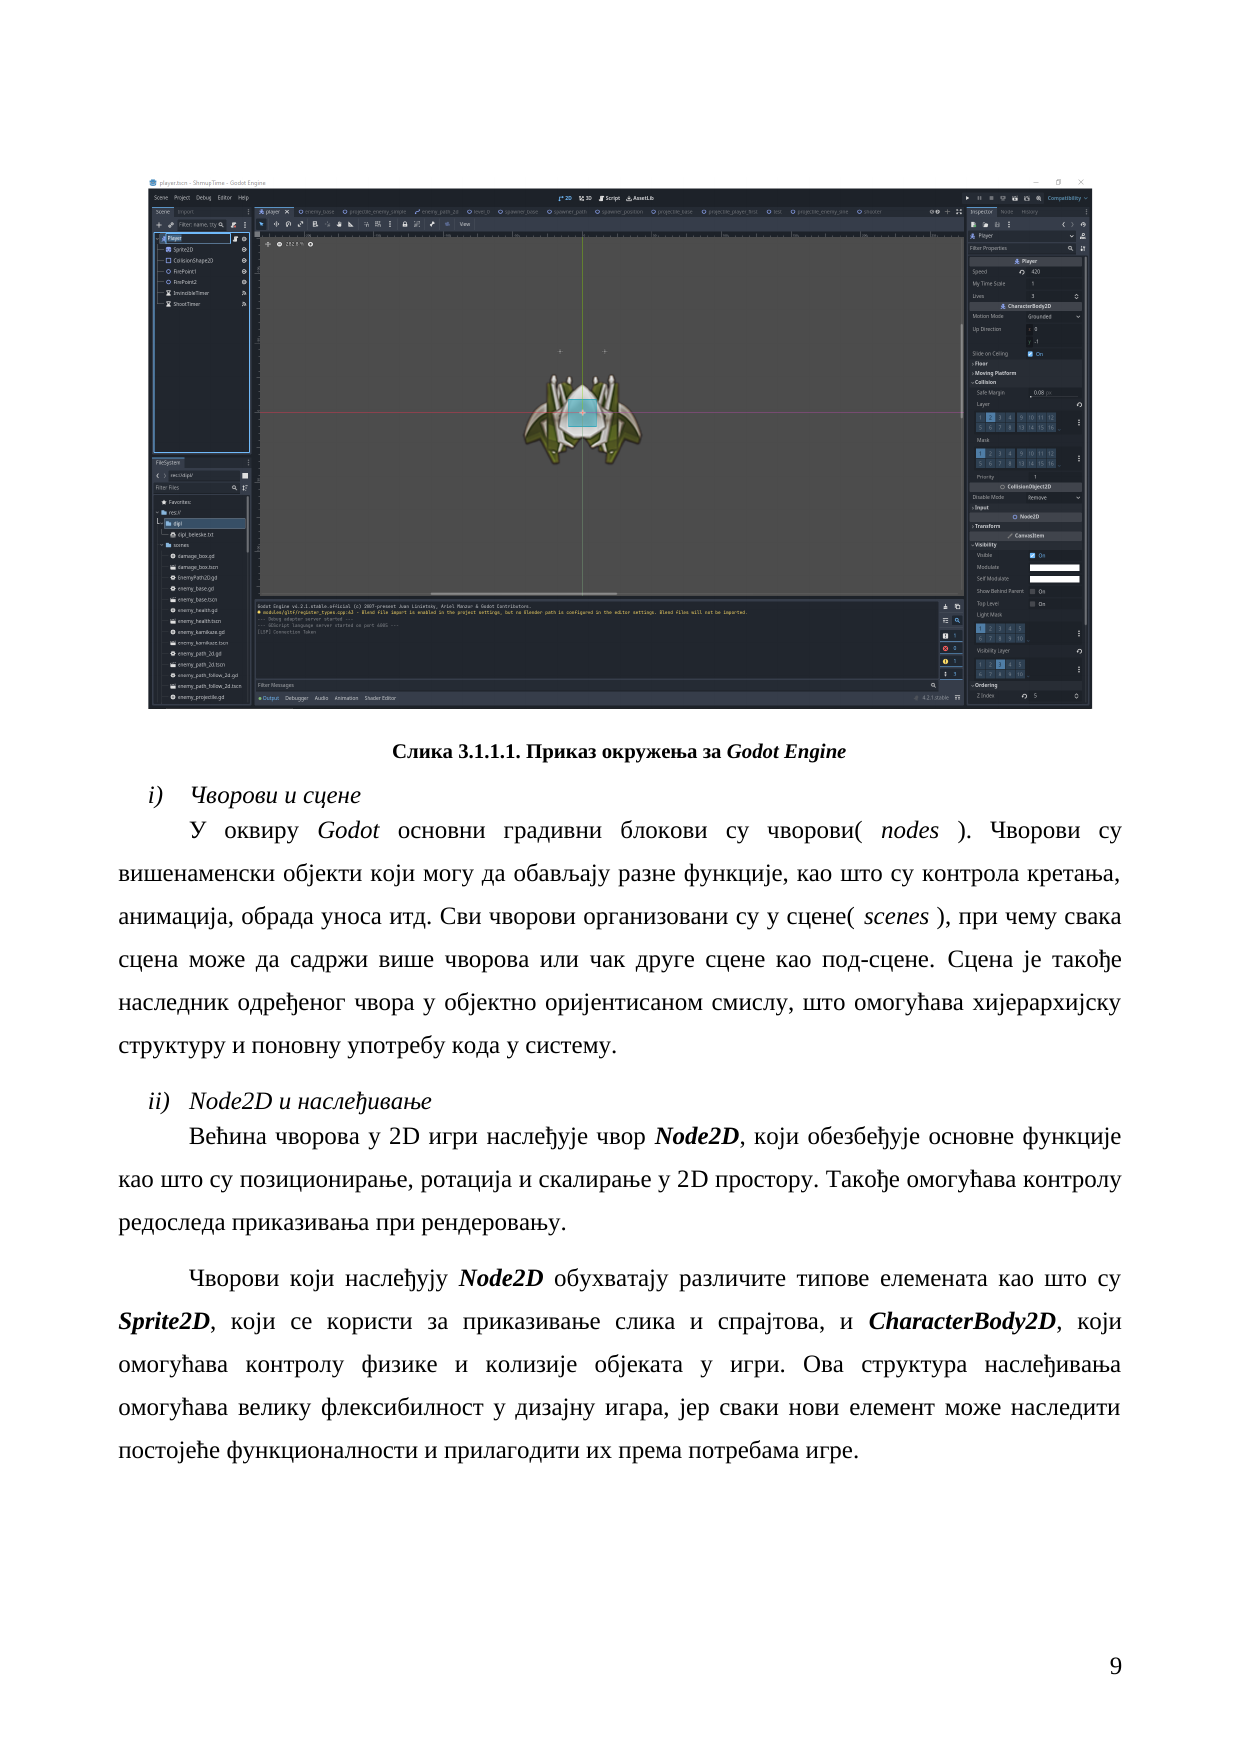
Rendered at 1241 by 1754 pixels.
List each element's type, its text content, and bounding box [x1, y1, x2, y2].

text Чворови који наслеђују Node2D обухватају различите типове елемената као што су Sprite2D, који се користи за приказивање слика и спрајтова, и CharacterBody2D, који омогућава контролу физике и колизије објеката у игри. Ова структура наслеђивања омогућава велику флексибилност у дизајну игара, јер сваки нови елемент може наследити постојеће функционалности и прилагодити их према потребама игре. [118, 1263, 1122, 1464]
text Већина чворова у 2D игри наслеђује чвор Node2D, који обезбеђује основне функције као што су позиционирање, ротација и скалирање у 2D простору. Такође омогућава контролу редоследа приказивања при рендеровању. [118, 1121, 1122, 1236]
text У оквиру Godot основни градивни блокови су чворови( nodes ). Чворови су вишенаменски објекти који могу да обављају разне функције, као што су контрола кретања, анимација, обрада уноса итд. Сви чворови организовани су у сцене( scenes ), при чему свака сцена може да садржи више чворова или чак друге сцене као под-сцене. Сцена је такође наследник одређеног чвора у објектно оријентисаном смислу, што омогућава хијерархијску структуру и поновну употребу кода у систему. [118, 815, 1122, 1059]
text Node2D и наслеђивање [148, 1086, 1122, 1115]
picture [148, 177, 1093, 709]
text Чворови и сцене [148, 780, 1122, 809]
text Слика 3.1.1.1. Приказ окружења за Godot Engine [118, 739, 1122, 763]
